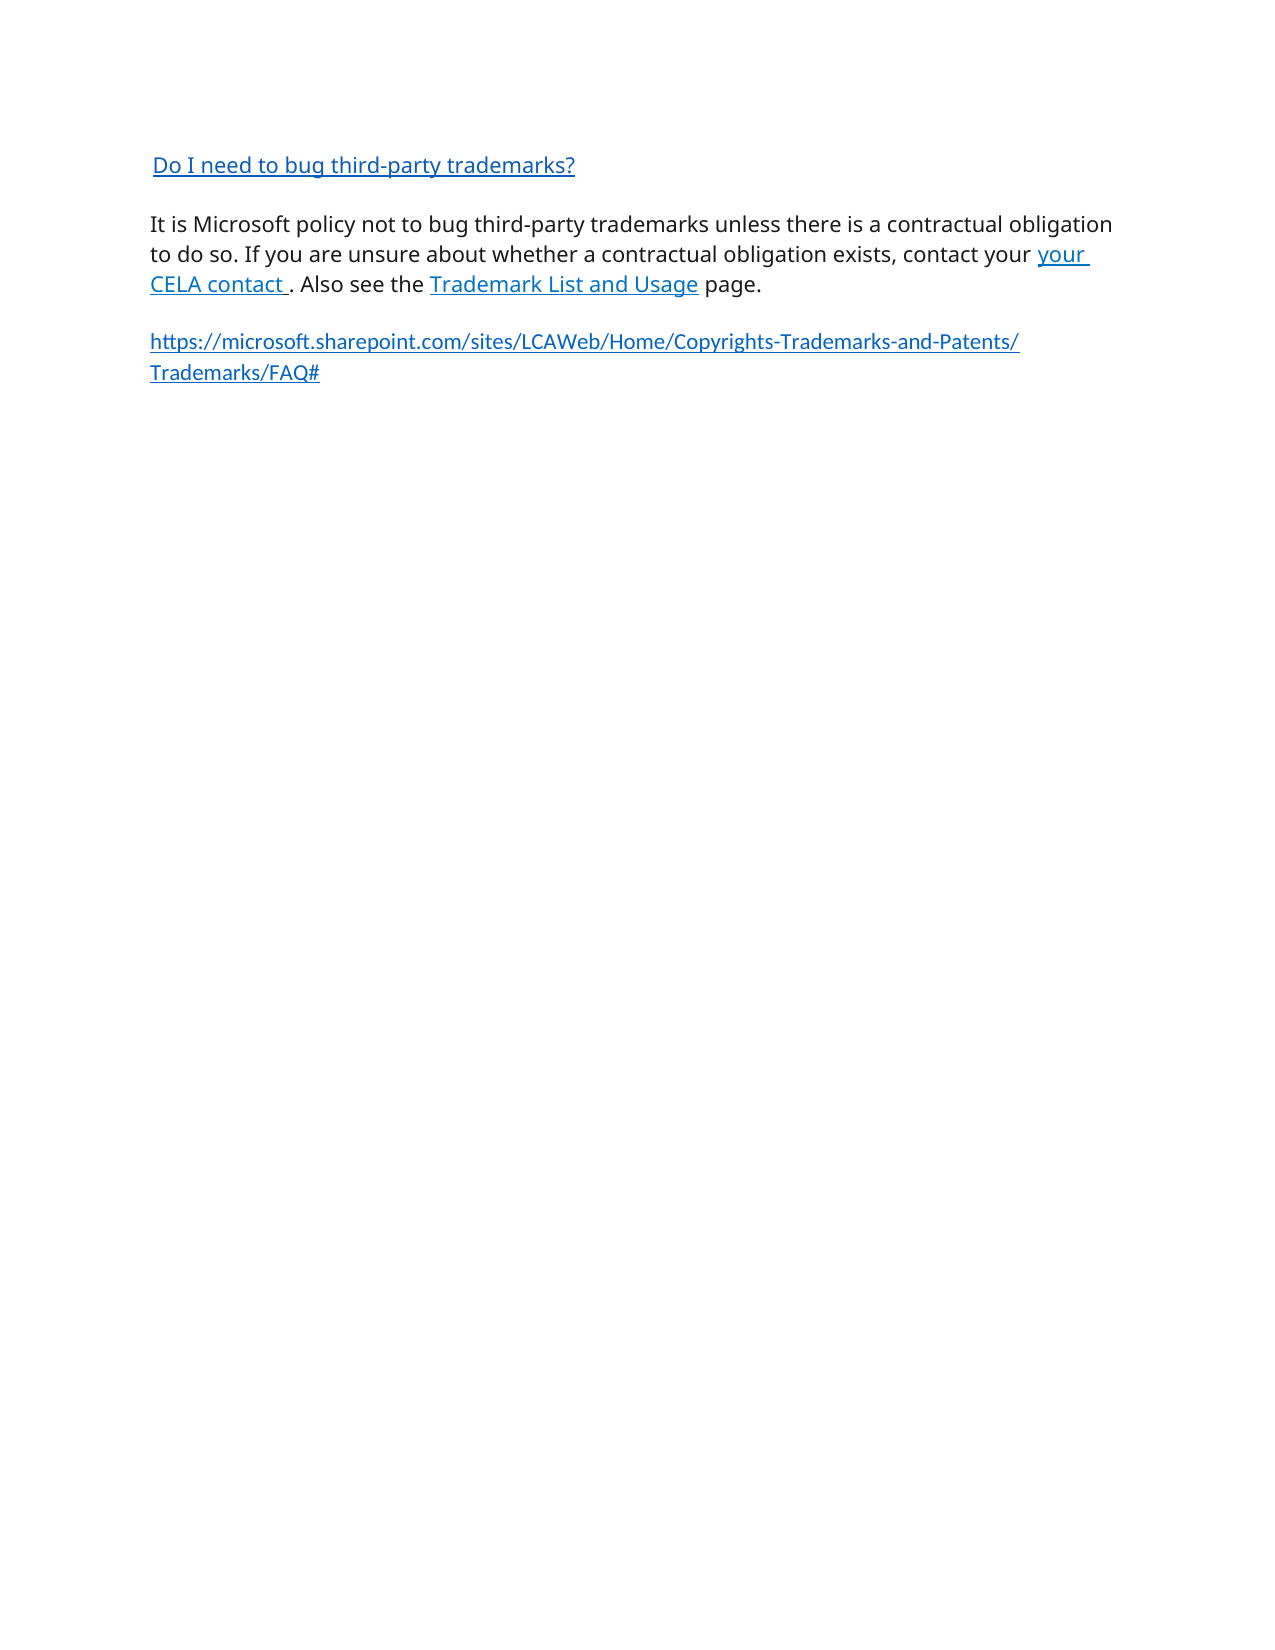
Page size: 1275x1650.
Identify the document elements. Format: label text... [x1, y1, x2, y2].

text Do I need to bug third-party trademarks? [150, 150, 1125, 180]
text It is Microsoft policy not to bug third-party trademarks unless there is a contractual obligation to do so. If you are unsure about whether a contractual obligation exists, contact your your CELA contact . Also see the Trademark List and Usage page. [150, 209, 1125, 298]
text https://microsoft.sharepoint.com/sites/LCAWeb/Home/Copyrights-Trademarks-and-Patents/Trademarks/FAQ# [150, 327, 1125, 386]
